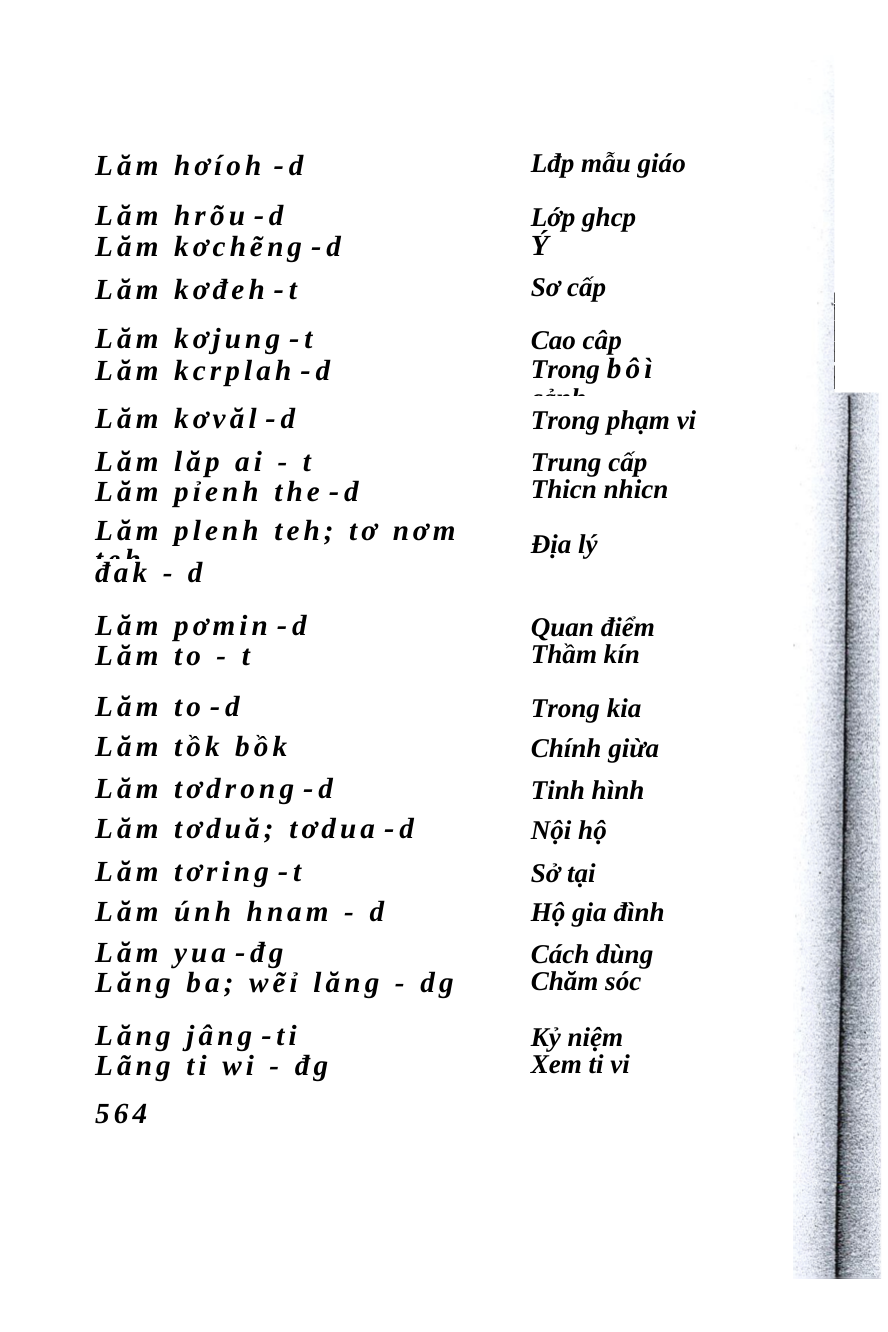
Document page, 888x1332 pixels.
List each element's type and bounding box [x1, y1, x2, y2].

picture [793, 55, 882, 1279]
